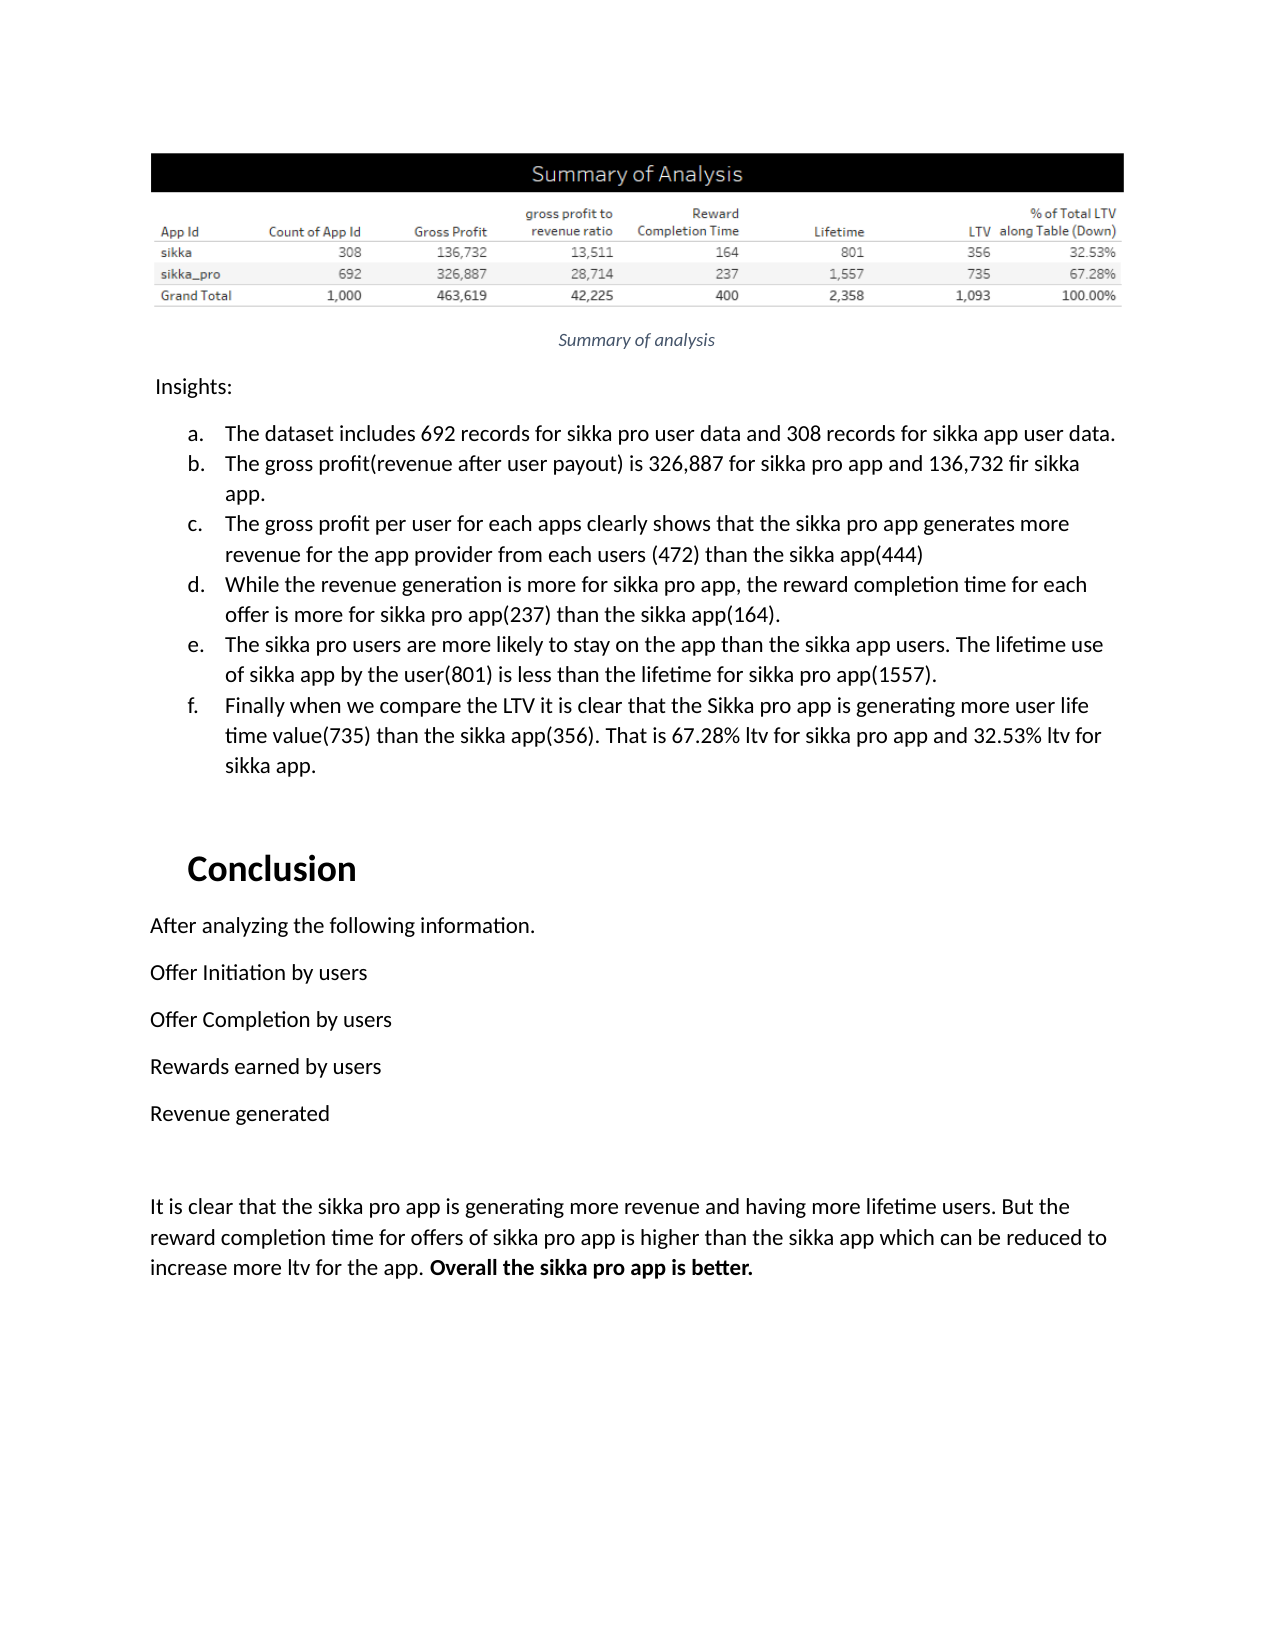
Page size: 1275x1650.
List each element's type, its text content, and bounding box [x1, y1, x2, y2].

list Finally when we compare the LTV it is clear that the Sikka pro app is generating more user life time value(735) than the sikka app(356). That is 67.28% ltv for sikka pro app and 32.53% ltv for sikka app. [187, 691, 1125, 779]
list The gross profit(revenue after user payout) is 326,887 for sikka pro app and 136,732 fir sikka app. [187, 449, 1125, 507]
text Offer Completion by users [150, 1005, 1125, 1033]
list The gross profit per user for each apps clearly shows that the sikka pro app generates more revenue for the app provider from each users (472) than the sikka app(444) [187, 509, 1125, 568]
text Offer Initiation by users [150, 958, 1125, 986]
text Insights: [150, 372, 1125, 400]
list The dataset includes 692 records for sikka pro user data and 308 records for sikka app user data. [187, 419, 1125, 447]
text Conclusion [187, 845, 1125, 891]
text It is clear that the sikka pro app is generating more revenue and having more lifetime users. But the reward completion time for offers of sikka pro app is higher than the sikka app which can be reduced to increase more ltv for the app. Overall the sikka pro app is better. [150, 1192, 1125, 1281]
picture [150, 150, 1125, 310]
text Summary of analysis [150, 328, 1125, 351]
text After analyzing the following information. [150, 911, 1125, 939]
list While the revenue generation is more for sikka pro app, the reward completion time for each offer is more for sikka pro app(237) than the sikka app(164). [187, 570, 1125, 628]
text Revenue generated [150, 1099, 1125, 1127]
text Rewards earned by users [150, 1052, 1125, 1080]
list The sikka pro users are more likely to stay on the app than the sikka app users. The lifetime use of sikka app by the user(801) is less than the lifetime for sikka pro app(1557). [187, 630, 1125, 689]
